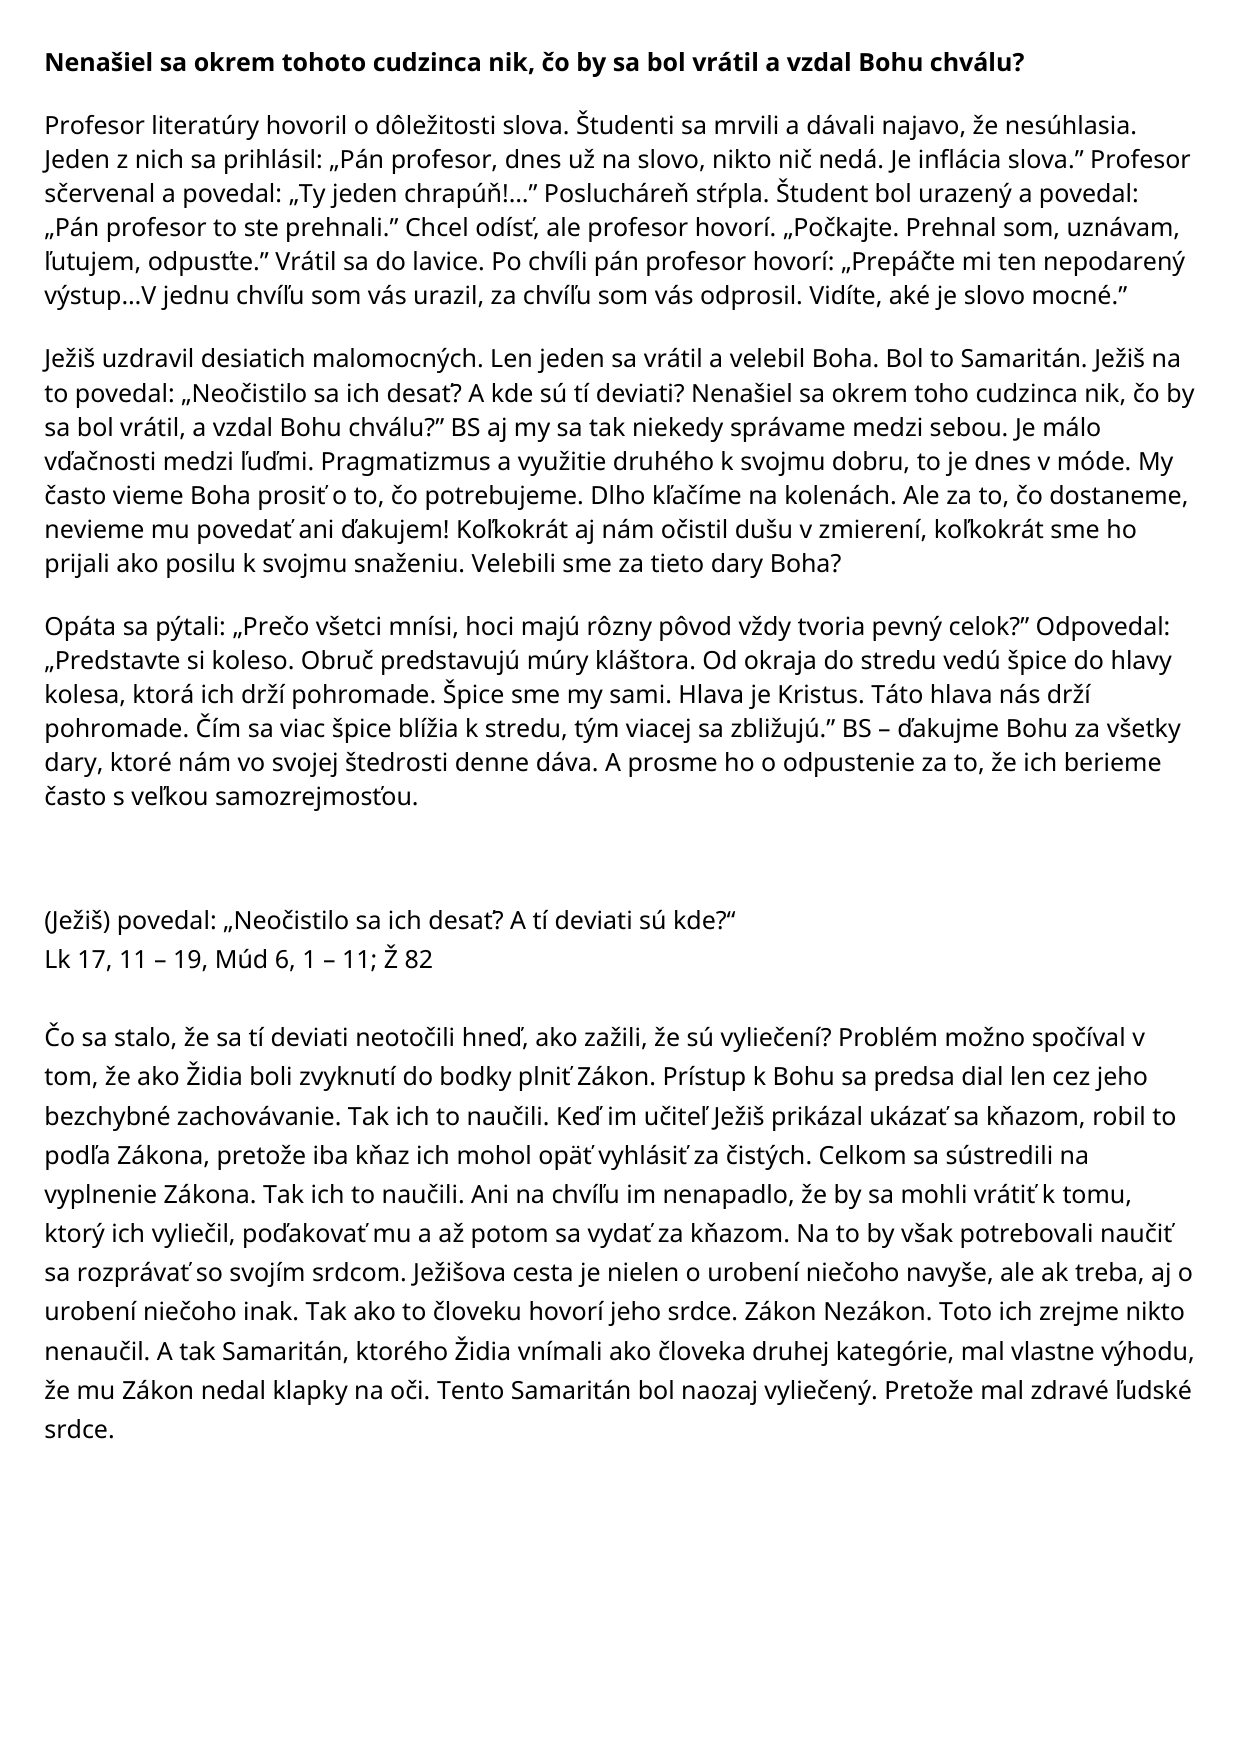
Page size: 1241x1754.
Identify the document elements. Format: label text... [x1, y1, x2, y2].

text Nenašiel sa okrem tohoto cudzinca nik, čo by sa bol vrátil a vzdal Bohu chválu? [44, 44, 1196, 78]
text Ježiš uzdravil desiatich malomocných. Len jeden sa vrátil a velebil Boha. Bol to Samaritán. Ježiš na to povedal: „Neočistilo sa ich desať? A kde sú tí deviati? Nenašiel sa okrem toho cudzinca nik, čo by sa bol vrátil, a vzdal Bohu chválu?” BS aj my sa tak niekedy správame medzi sebou. Je málo vďačnosti medzi ľuďmi. Pragmatizmus a využitie druhého k svojmu dobru, to je dnes v móde. My často vieme Boha prosiť o to, čo potrebujeme. Dlho kľačíme na kolenách. Ale za to, čo dostaneme, nevieme mu povedať ani ďakujem! Koľkokrát aj nám očistil dušu v zmierení, koľkokrát sme ho prijali ako posilu k svojmu snaženiu. Velebili sme za tieto dary Boha? [44, 341, 1196, 579]
text (Ježiš) povedal: „Neočistilo sa ich desať? A tí deviati sú kde?“ Lk 17, 11 – 19, Múd 6, 1 – 11; Ž 82 Čo sa stalo, že sa tí deviati neotočili hneď, ako zažili, že sú vyliečení? Problém možno spočíval v tom, že ako Židia boli zvyknutí do bodky plniť Zákon. Prístup k Bohu sa predsa dial len cez jeho bezchybné zachovávanie. Tak ich to naučili. Keď im učiteľ Ježiš prikázal ukázať sa kňazom, robil to podľa Zákona, pretože iba kňaz ich mohol opäť vyhlásiť za čistých. Celkom sa sústredili na vyplnenie Zákona. Tak ich to naučili. Ani na chvíľu im nenapadlo, že by sa mohli vrátiť k tomu, ktorý ich vyliečil, poďakovať mu a až potom sa vydať za kňazom. Na to by však potrebovali naučiť sa rozprávať so svojím srdcom. Ježišova cesta je nielen o urobení niečoho navyše, ale ak treba, aj o urobení niečoho inak. Tak ako to človeku hovorí jeho srdce. Zákon Nezákon. Toto ich zrejme nikto nenaučil. A tak Samaritán, ktorého Židia vnímali ako človeka druhej kategórie, mal vlastne výhodu, že mu Zákon nedal klapky na oči. Tento Samaritán bol naozaj vyliečený. Pretože mal zdravé ľudské srdce. [44, 902, 1196, 1446]
text Profesor literatúry hovoril o dôležitosti slova. Študenti sa mrvili a dávali najavo, že nesúhlasia. Jeden z nich sa prihlásil: „Pán profesor, dnes už na slovo, nikto nič nedá. Je inflácia slova.” Profesor sčervenal a povedal: „Ty jeden chrapúň!…” Poslucháreň stŕpla. Študent bol urazený a povedal: „Pán profesor to ste prehnali.” Chcel odísť, ale profesor hovorí. „Počkajte. Prehnal som, uznávam, ľutujem, odpusťte.” Vrátil sa do lavice. Po chvíli pán profesor hovorí: „Prepáčte mi ten nepodarený výstup…V jednu chvíľu som vás urazil, za chvíľu som vás odprosil. Vidíte, aké je slovo mocné.” [44, 108, 1196, 312]
text Opáta sa pýtali: „Prečo všetci mnísi, hoci majú rôzny pôvod vždy tvoria pevný celok?” Odpovedal: „Predstavte si koleso. Obruč predstavujú múry kláštora. Od okraja do stredu vedú špice do hlavy kolesa, ktorá ich drží pohromade. Špice sme my sami. Hlava je Kristus. Táto hlava nás drží pohromade. Čím sa viac špice blížia k stredu, tým viacej sa zbližujú.” BS – ďakujme Bohu za všetky dary, ktoré nám vo svojej štedrosti denne dáva. A prosme ho o odpustenie za to, že ich berieme často s veľkou samozrejmosťou. [44, 609, 1196, 813]
